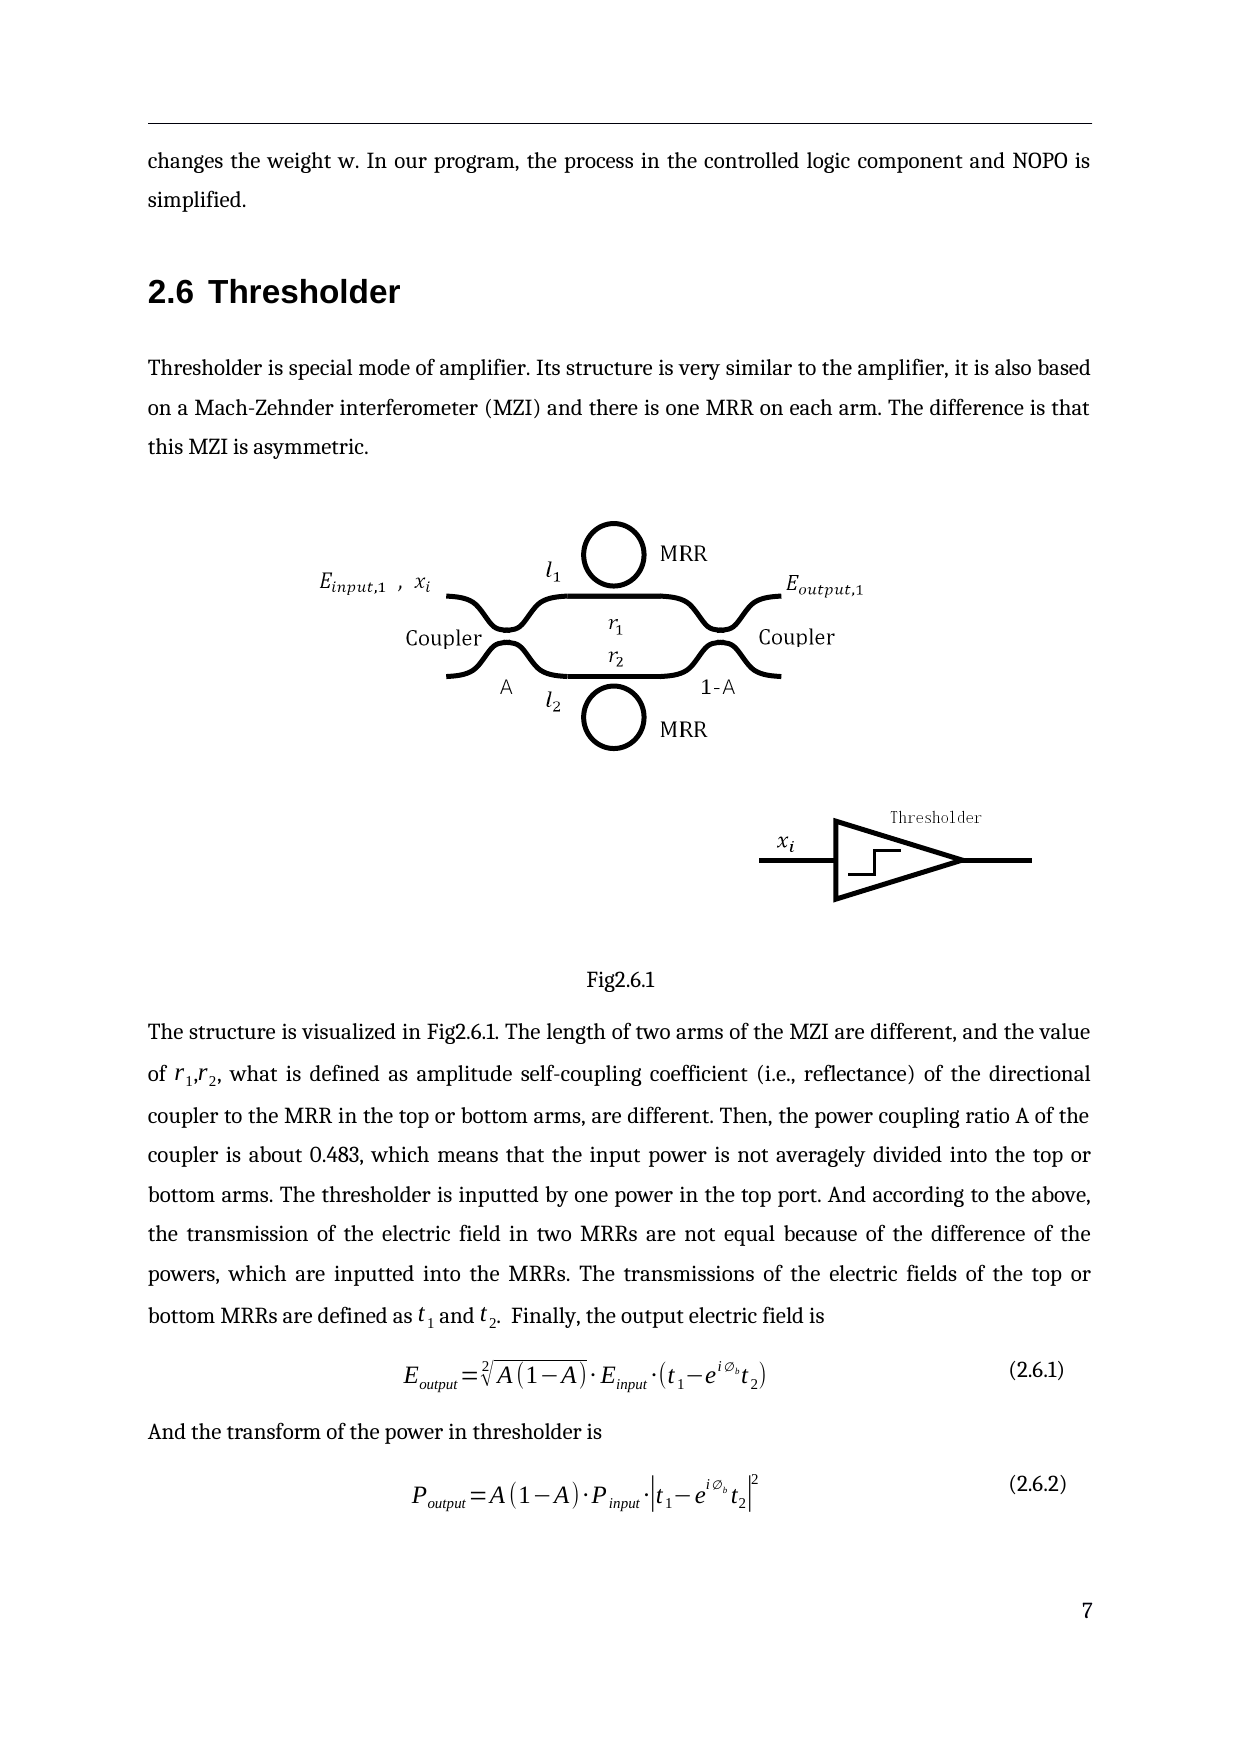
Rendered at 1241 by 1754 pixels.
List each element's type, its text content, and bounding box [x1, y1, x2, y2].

text And the transform of the power in thresholder is [148, 1418, 1092, 1445]
table_header [163, 1345, 1007, 1406]
text 2.6 Thresholder [148, 272, 1092, 311]
table_header (2.6.2) [1007, 1458, 1078, 1527]
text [148, 148, 1092, 213]
table_header [163, 1458, 1007, 1527]
text The structure is visualized in Fig2.6.1. The length of two arms of the MZI are different, and the value of ,, what is defined as amplitude self-coupling coefficient (i.e., reflectance) of the directional coupler to the MRR in the top or bottom arms, are different. Then, the power coupling ratio A of the coupler is about 0.483, which means that the input power is not averagely divided into the top or bottom arms. The thresholder is inputted by one power in the top port. And according to the above, the transmission of the electric field in two MRRs are not equal because of the difference of the powers, which are inputted into the MRRs. The transmissions of the electric fields of the top or bottom MRRs are defined as and . Finally, the output electric field is [148, 1019, 1092, 1331]
text Thresholder is special mode of amplifier. Its structure is very similar to the amplifier, it is also based on a Mach-Zehnder interferometer (MZI) and there is one MRR on each arm. The difference is that this MZI is asymmetric. [148, 355, 1092, 460]
text Fig2.6.1 [148, 967, 1092, 993]
table_header (2.6.1) [1007, 1345, 1078, 1406]
